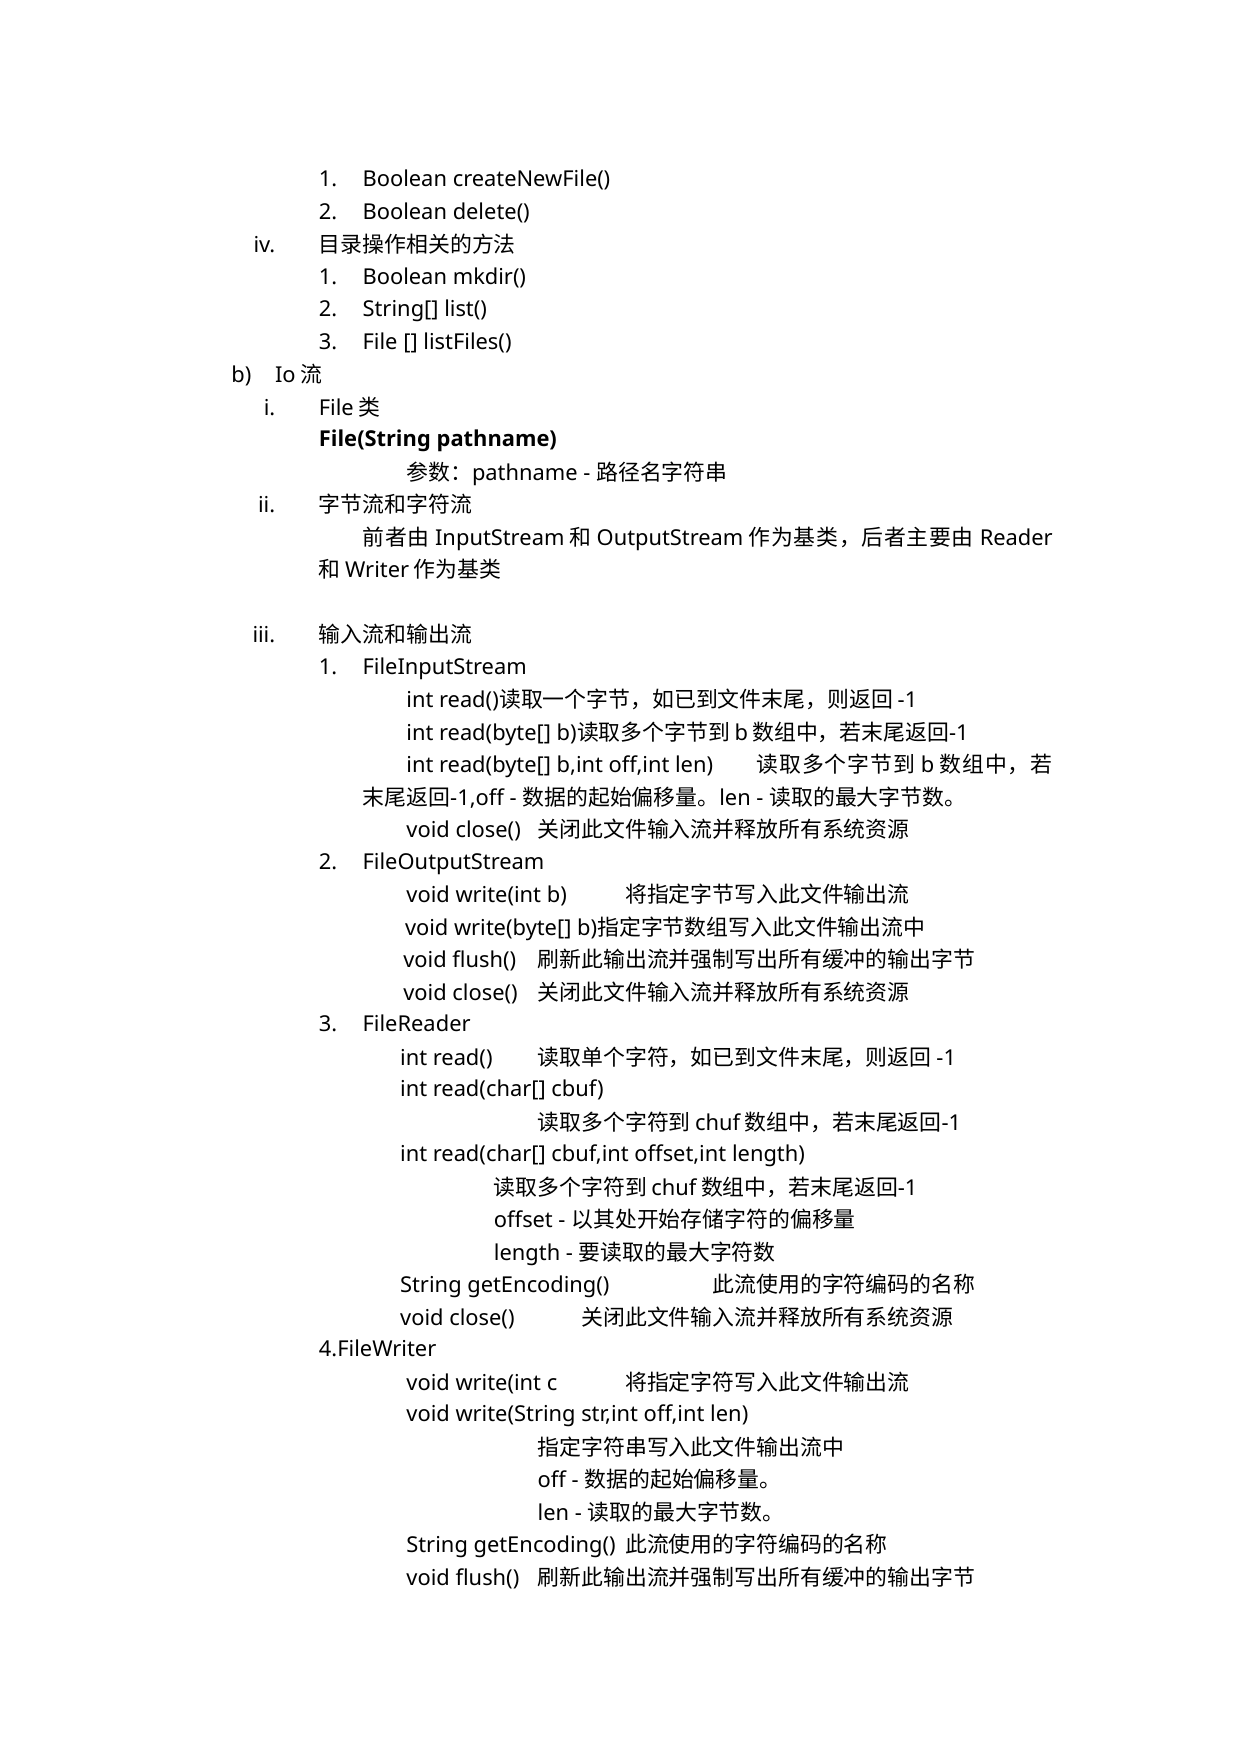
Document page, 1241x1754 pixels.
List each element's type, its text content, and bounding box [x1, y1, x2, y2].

text String getEncoding() 此流使用的字符编码的名称 [406, 1527, 1053, 1559]
text int read(char[] cbuf) [400, 1072, 1053, 1104]
text void write(String str,int off,int len) [406, 1397, 1053, 1429]
text int read(byte[] b,int off,int len) 读取多个字节到b数组中，若末尾返回-1,off - 数据的起始偏移量。len - 读取的最大字节数。 [362, 747, 1053, 812]
text offset - 以其处开始存储字符的偏移量 [400, 1202, 1053, 1234]
list FileInputStream [319, 649, 1053, 682]
text void flush() 刷新此输出流并强制写出所有缓冲的输出字节 [337, 942, 1053, 974]
text 4.FileWriter [319, 1332, 1053, 1364]
list FileReader [319, 1007, 1053, 1039]
text 读取多个字符到chuf数组中，若末尾返回-1 [400, 1104, 1053, 1137]
text String getEncoding() 此流使用的字符编码的名称 [400, 1267, 1053, 1299]
text int read() 读取单个字符，如已到文件末尾，则返回 -1 [400, 1039, 1053, 1072]
text length - 要读取的最大字符数 [400, 1234, 1053, 1267]
list 输入流和输出流 [275, 617, 1053, 649]
list Boolean mkdir() [319, 259, 1053, 292]
text void write(int c 将指定字符写入此文件输出流 [406, 1364, 1053, 1397]
text void close() 关闭此文件输入流并释放所有系统资源 [381, 974, 1053, 1007]
text int read(char[] cbuf,int offset,int length) [400, 1137, 1053, 1169]
text int read()读取一个字节，如已到文件末尾，则返回 -1 [406, 682, 1053, 714]
text off - 数据的起始偏移量。 [537, 1462, 1053, 1494]
text File(String pathname) [275, 422, 1053, 454]
text void write(byte[] b)指定字节数组写入此文件输出流中 [394, 909, 1053, 942]
list 目录操作相关的方法 [275, 227, 1053, 259]
list Boolean delete() [319, 194, 1053, 227]
text 指定字符串写入此文件输出流中 [537, 1429, 1053, 1462]
text 前者由InputStream和OutputStream作为基类，后者主要由Reader和Writer作为基类 [319, 519, 1053, 584]
list Io流 [231, 357, 1053, 389]
list 字节流和字符流 [275, 487, 1053, 519]
list FileOutputStream [319, 844, 1053, 877]
text 参数：pathname - 路径名字符串 [187, 454, 1053, 487]
text len - 读取的最大字节数。 [537, 1494, 1053, 1527]
text void write(int b) 将指定字节写入此文件输出流 [400, 877, 1053, 909]
list File [] listFiles() [319, 324, 1053, 357]
text void flush() 刷新此输出流并强制写出所有缓冲的输出字节 [406, 1559, 1053, 1592]
text int read(byte[] b)读取多个字节到b数组中，若末尾返回-1 [406, 714, 1053, 747]
text void close() 关闭此文件输入流并释放所有系统资源 [400, 1299, 1053, 1332]
list Boolean createNewFile() [319, 162, 1053, 194]
list File类 [275, 389, 1053, 422]
text 读取多个字符到chuf数组中，若末尾返回-1 [400, 1169, 1053, 1202]
text void close() 关闭此文件输入流并释放所有系统资源 [406, 812, 1053, 844]
list String[] list() [319, 292, 1053, 324]
